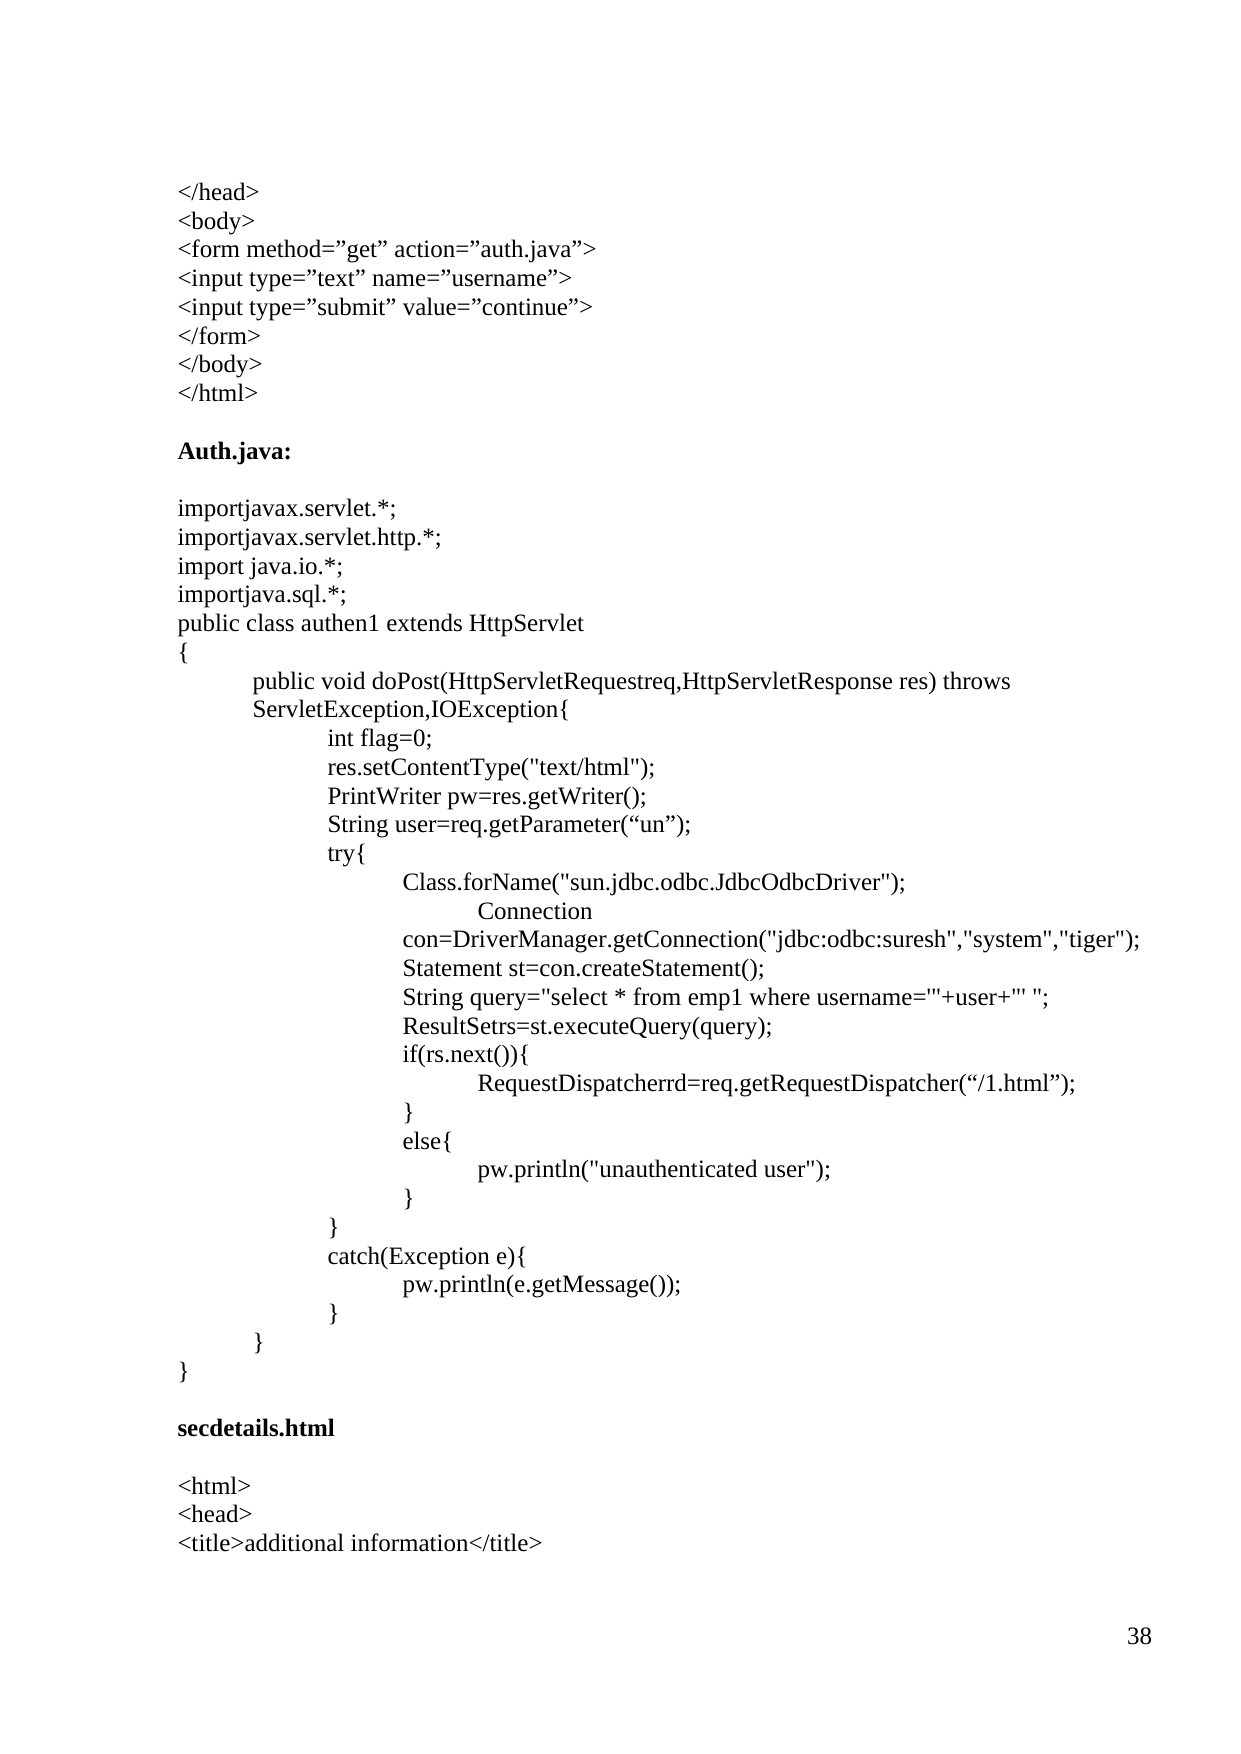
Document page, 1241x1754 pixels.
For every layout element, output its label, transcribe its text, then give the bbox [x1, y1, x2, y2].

text { [177, 637, 1152, 666]
text PrintWriter pw=res.getWriter(); [177, 781, 1152, 809]
text </body> [177, 349, 1152, 378]
text <title>additional information</title> [177, 1528, 1152, 1557]
text RequestDispatcherrd=req.getRequestDispatcher(“/1.html”); [177, 1068, 1152, 1097]
text Class.forName("sun.jdbc.odbc.JdbcOdbcDriver"); [177, 867, 1152, 896]
text pw.println("unauthenticated user"); [177, 1154, 1152, 1183]
text importjavax.servlet.http.*; [177, 522, 1152, 551]
text secdetails.html [177, 1413, 1152, 1442]
text <head> [177, 1499, 1152, 1528]
text <input type=”text” name=”username”> [177, 263, 1152, 292]
text res.setContentType("text/html"); [177, 752, 1152, 781]
text } [177, 1356, 1152, 1384]
text } [177, 1097, 1152, 1126]
text public class authen1 extends HttpServlet [177, 608, 1152, 637]
text } [177, 1327, 1152, 1356]
text } [177, 1298, 1152, 1327]
text Statement st=con.createStatement(); [177, 953, 1152, 982]
text } [177, 1212, 1152, 1241]
text import java.io.*; [177, 551, 1152, 579]
text catch(Exception e){ [177, 1241, 1152, 1269]
text Connection con=DriverManager.getConnection("jdbc:odbc:suresh","system","tiger"); [402, 896, 1152, 953]
text if(rs.next()){ [177, 1039, 1152, 1068]
text </html> [177, 378, 1152, 407]
text <input type=”submit” value=”continue”> [177, 292, 1152, 321]
text String query="select * from emp1 where username='"+user+"' "; [402, 982, 1152, 1011]
text <html> [177, 1471, 1152, 1499]
text importjavax.servlet.*; [177, 493, 1152, 522]
text <form method=”get” action=”auth.java”> [177, 234, 1152, 263]
text int flag=0; [177, 723, 1152, 752]
text public void doPost(HttpServletRequestreq,HttpServletResponse res) throws ServletException,IOException{ [252, 666, 1152, 723]
text try{ [177, 838, 1152, 867]
text importjava.sql.*; [177, 579, 1152, 608]
text </head> [177, 177, 1152, 206]
text else{ [177, 1126, 1152, 1154]
text Auth.java: [177, 436, 1152, 464]
text pw.println(e.getMessage()); [177, 1269, 1152, 1298]
text } [177, 1183, 1152, 1212]
text </form> [177, 321, 1152, 349]
text ResultSetrs=st.executeQuery(query); [177, 1011, 1152, 1039]
text <body> [177, 206, 1152, 234]
text String user=req.getParameter(“un”); [177, 809, 1152, 838]
